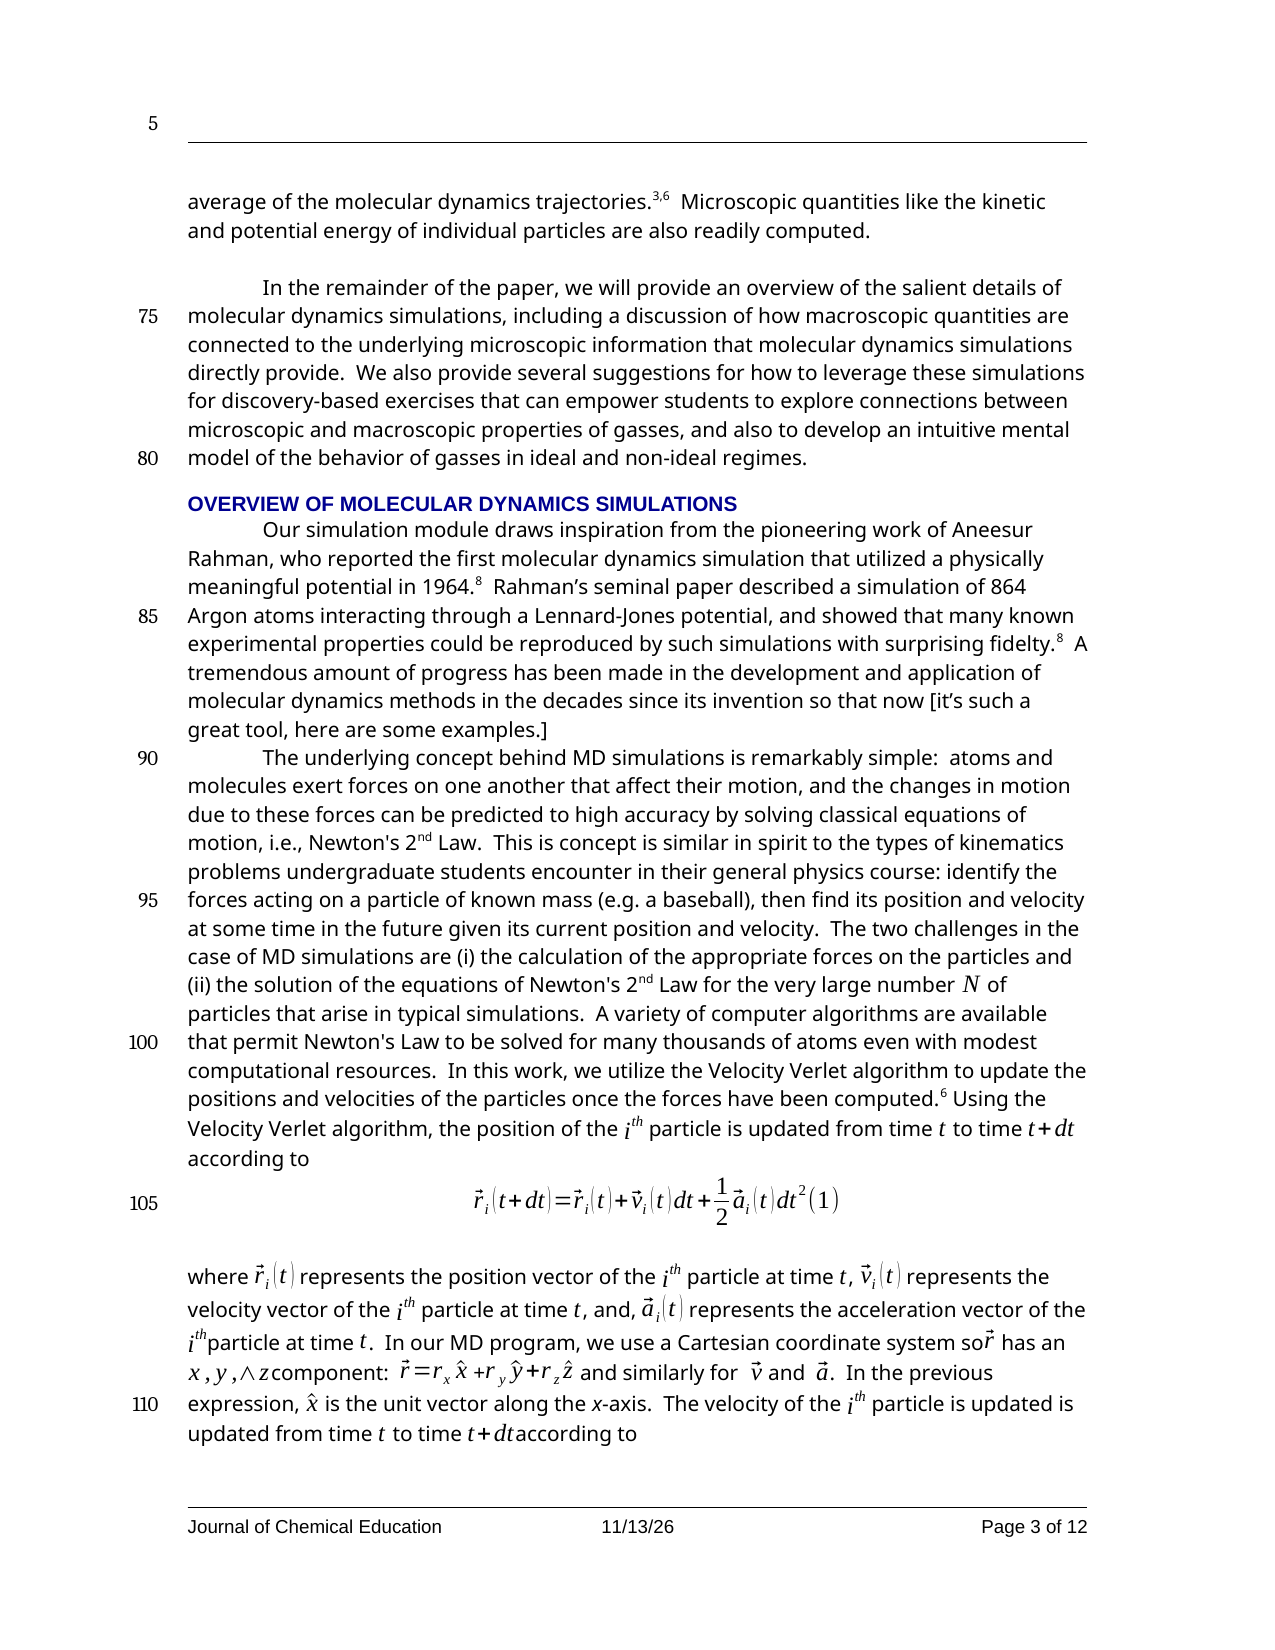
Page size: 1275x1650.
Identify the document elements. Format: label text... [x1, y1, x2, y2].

text Overview of molecular dynamics simulations [187, 491, 1087, 516]
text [187, 187, 1087, 244]
text where represents the position vector of the particle at time , represents the velocity vector of the particle at time , and, represents the acceleration vector of the particle at time . In our MD program, we use a Cartesian coordinate system so has ancomponent: + and similarly for and . In the previous expression, is the unit vector along the x-axis. The velocity of the particle is updated is updated from time to time according to [187, 1260, 1087, 1447]
text In the remainder of the paper, we will provide an overview of the salient details of molecular dynamics simulations, including a discussion of how macroscopic quantities are connected to the underlying microscopic information that molecular dynamics simulations directly provide. We also provide several suggestions for how to leverage these simulations for discovery-based exercises that can empower students to explore connections between microscopic and macroscopic properties of gasses, and also to develop an intuitive mental model of the behavior of gasses in ideal and non-ideal regimes. [187, 273, 1087, 472]
text Our simulation module draws inspiration from the pioneering work of Aneesur Rahman, who reported the first molecular dynamics simulation that utilized a physically meaningful potential in 1964.8 Rahman’s seminal paper described a simulation of 864 Argon atoms interacting through a Lennard-Jones potential, and showed that many known experimental properties could be reproduced by such simulations with surprising fidelty.8 A tremendous amount of progress has been made in the development and application of molecular dynamics methods in the decades since its invention so that now [it’s such a great tool, here are some examples.] [187, 516, 1087, 743]
text The underlying concept behind MD simulations is remarkably simple: atoms and molecules exert forces on one another that affect their motion, and the changes in motion due to these forces can be predicted to high accuracy by solving classical equations of motion, i.e., Newton's 2nd Law. This is concept is similar in spirit to the types of kinematics problems undergraduate students encounter in their general physics course: identify the forces acting on a particle of known mass (e.g. a baseball), then find its position and velocity at some time in the future given its current position and velocity. The two challenges in the case of MD simulations are (i) the calculation of the appropriate forces on the particles and (ii) the solution of the equations of Newton's 2nd Law for the very large number of particles that arise in typical simulations. A variety of computer algorithms are available that permit Newton's Law to be solved for many thousands of atoms even with modest computational resources. In this work, we utilize the Velocity Verlet algorithm to update the positions and velocities of the particles once the forces have been computed.6 Using the Velocity Verlet algorithm, the position of the particle is updated from time to time according to [187, 743, 1087, 1172]
